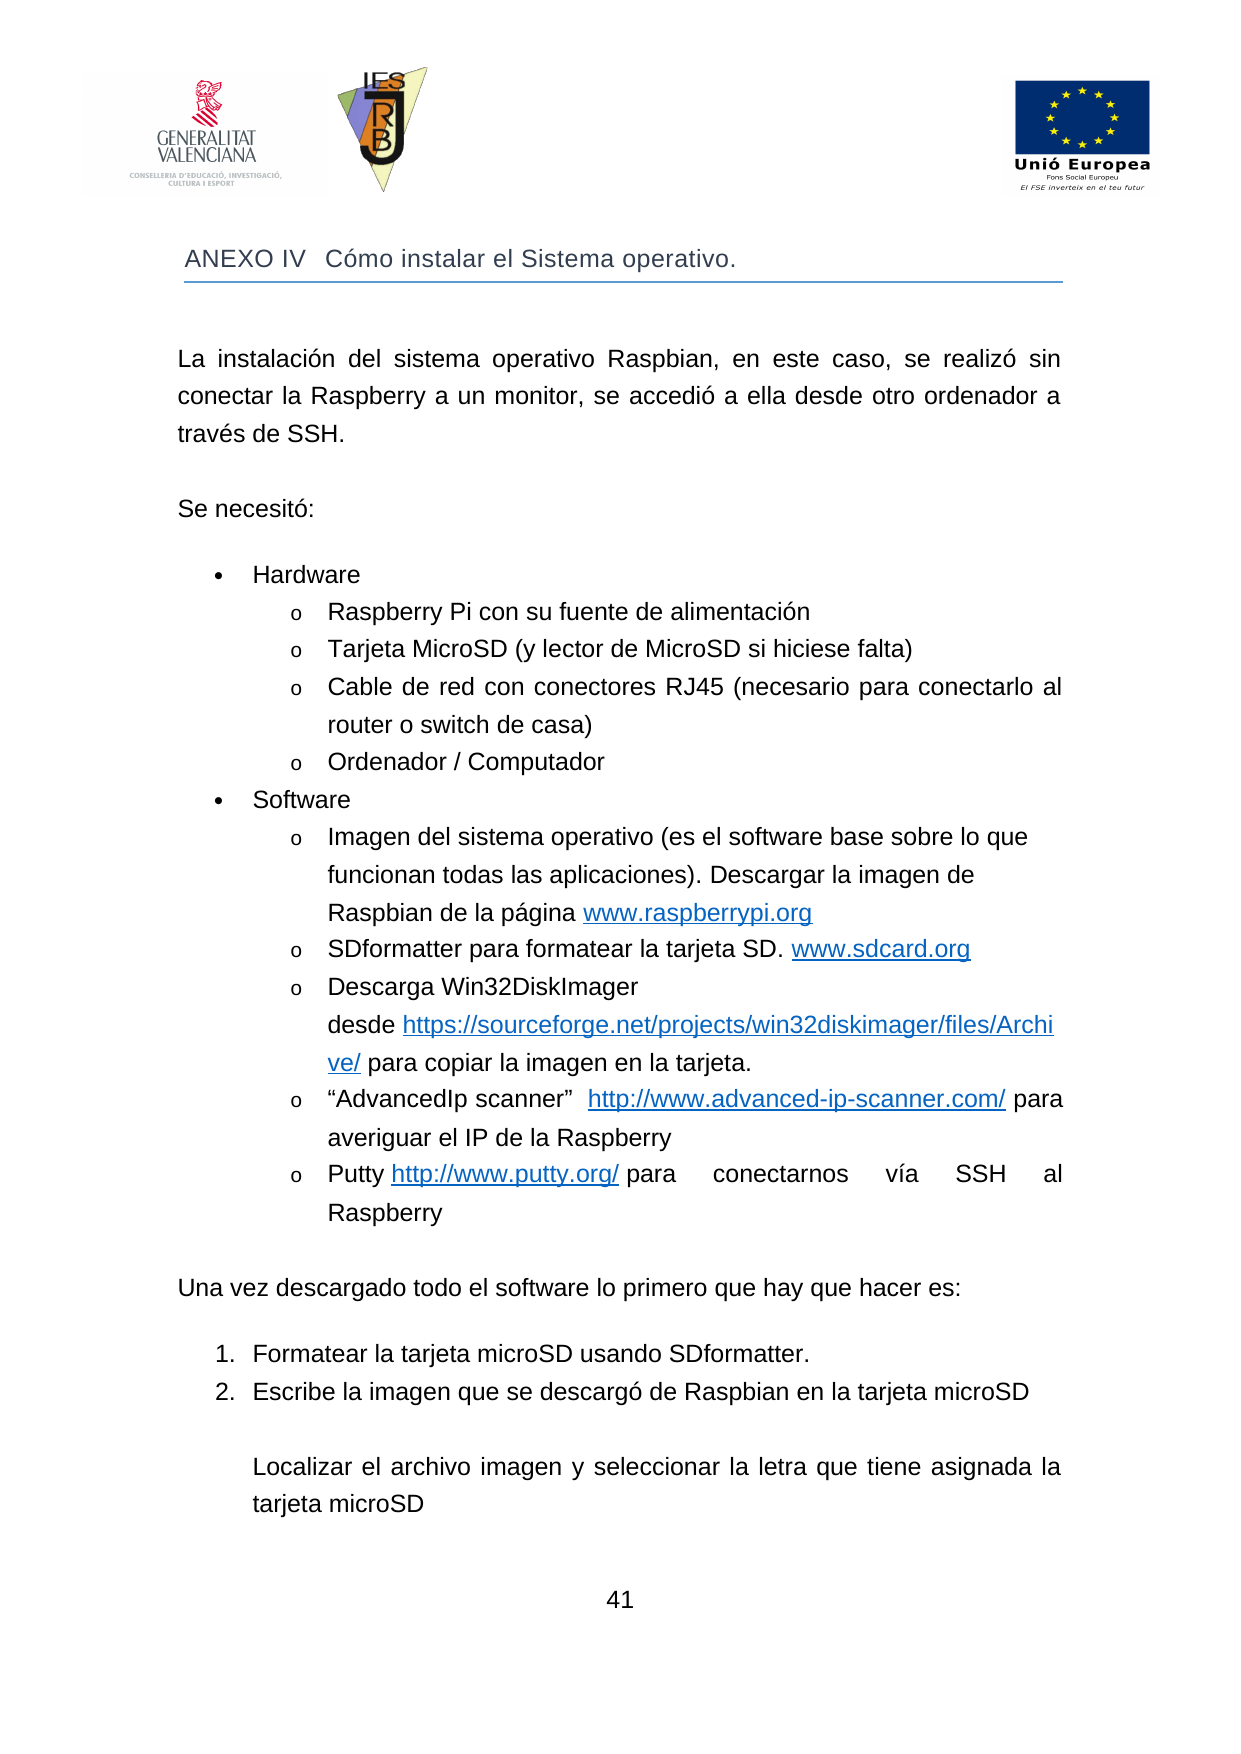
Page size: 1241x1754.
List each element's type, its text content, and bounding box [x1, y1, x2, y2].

title Cómo instalar el Sistema operativo. [184, 244, 1063, 281]
list Putty http://www.putty.org/ para conectarnos vía SSH al Raspberry [290, 1152, 1063, 1227]
list Software [215, 777, 1063, 814]
list SDformatter para formatear la tarjeta SD. www.sdcard.org [290, 927, 1063, 964]
text La instalación del sistema operativo Raspbian, en este caso, se realizó sin conectar la Raspberry a un monitor, se accedió a ella desde otro ordenador a través de SSH. [177, 335, 1063, 447]
list Formatear la tarjeta microSD usando SDformatter. [215, 1331, 1063, 1368]
text Localizar el archivo imagen y seleccionar la letra que tiene asignada la tarjeta microSD [252, 1443, 1063, 1518]
list Tarjeta MicroSD (y lector de MicroSD si hiciese falta) [290, 627, 1063, 664]
list Imagen del sistema operativo (es el software base sobre lo que funcionan todas las aplicaciones). Descargar la imagen de Raspbian de la página www.raspberrypi.org [290, 814, 1063, 927]
picture [337, 67, 428, 192]
list Raspberry Pi con su fuente de alimentación [290, 589, 1063, 627]
text Se necesitó: [177, 485, 1063, 522]
list Hardware [215, 552, 1063, 589]
list Descarga Win32DiskImager desde https://sourceforge.net/projects/win32diskimager/files/Archive/ para copiar la imagen en la tarjeta. [290, 964, 1063, 1077]
picture [83, 71, 330, 196]
text Una vez descargado todo el software lo primero que hay que hacer es: [177, 1264, 1063, 1302]
list “AdvancedIp scanner” http://www.advanced-ip-scanner.com/ para averiguar el IP de la Raspberry [290, 1077, 1063, 1152]
list Ordenador / Computador [290, 739, 1063, 777]
picture [1001, 75, 1161, 196]
list Cable de red con conectores RJ45 (necesario para conectarlo al router o switch de casa) [290, 664, 1063, 739]
list Escribe la imagen que se descargó de Raspbian en la tarjeta microSD [215, 1368, 1063, 1406]
